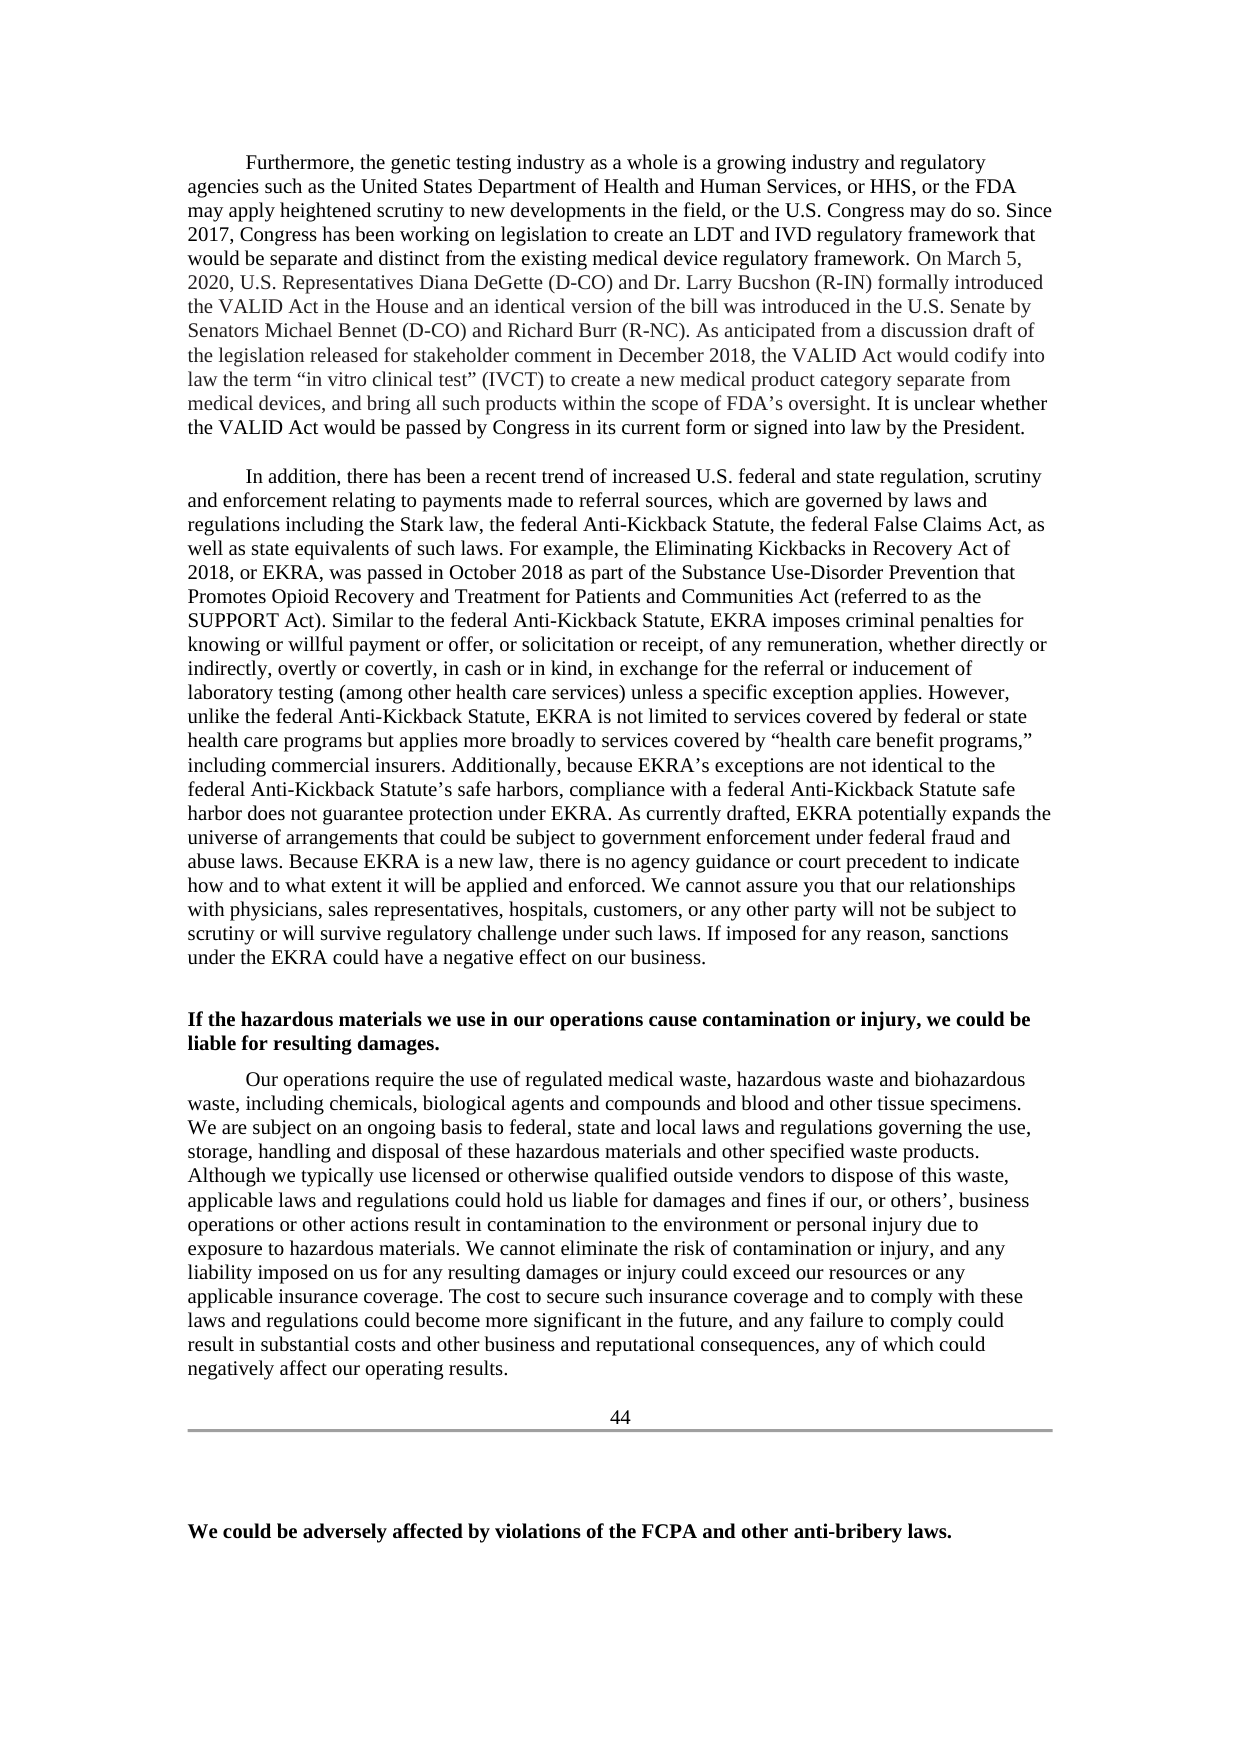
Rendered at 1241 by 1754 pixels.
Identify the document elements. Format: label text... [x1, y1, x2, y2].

text Furthermore, the genetic testing industry as a whole is a growing industry and regulatory agencies such as the United States Department of Health and Human Services, or HHS, or the FDA may apply heightened scrutiny to new developments in the field, or the U.S. Congress may do so. Since 2017, Congress has been working on legislation to create an LDT and IVD regulatory framework that would be separate and distinct from the existing medical device regulatory framework. On March 5, 2020, U.S. Representatives Diana DeGette (D-CO) and Dr. Larry Bucshon (R-IN) formally introduced the VALID Act in the House and an identical version of the bill was introduced in the U.S. Senate by Senators Michael Bennet (D-CO) and Richard Burr (R-NC). As anticipated from a discussion draft of the legislation released for stakeholder comment in December 2018, the VALID Act would codify into law the term “in vitro clinical test” (IVCT) to create a new medical product category separate from medical devices, and bring all such products within the scope of FDA’s oversight. It is unclear whether the VALID Act would be passed by Congress in its current form or signed into law by the President. [187, 150, 1053, 439]
text In addition, there has been a recent trend of increased U.S. federal and state regulation, scrutiny and enforcement relating to payments made to referral sources, which are governed by laws and regulations including the Stark law, the federal Anti-Kickback Statute, the federal False Claims Act, as well as state equivalents of such laws. For example, the Eliminating Kickbacks in Recovery Act of 2018, or EKRA, was passed in October 2018 as part of the Substance Use-Disorder Prevention that Promotes Opioid Recovery and Treatment for Patients and Communities Act (referred to as the SUPPORT Act). Similar to the federal Anti-Kickback Statute, EKRA imposes criminal penalties for knowing or willful payment or offer, or solicitation or receipt, of any remuneration, whether directly or indirectly, overtly or covertly, in cash or in kind, in exchange for the referral or inducement of laboratory testing (among other health care services) unless a specific exception applies. However, unlike the federal Anti-Kickback Statute, EKRA is not limited to services covered by federal or state health care programs but applies more broadly to services covered by “health care benefit programs,” including commercial insurers. Additionally, because EKRA’s exceptions are not identical to the federal Anti-Kickback Statute’s safe harbors, compliance with a federal Anti-Kickback Statute safe harbor does not guarantee protection under EKRA. As currently drafted, EKRA potentially expands the universe of arrangements that could be subject to government enforcement under federal fraud and abuse laws. Because EKRA is a new law, there is no agency guidance or court precedent to indicate how and to what extent it will be applied and enforced. We cannot assure you that our relationships with physicians, sales representatives, hospitals, customers, or any other party will not be subject to scrutiny or will survive regulatory challenge under such laws. If imposed for any reason, sanctions under the EKRA could have a negative effect on our business. [187, 464, 1053, 969]
text 44 [187, 1405, 1053, 1429]
text We could be adversely affected by violations of the FCPA and other anti-bribery laws. [187, 1519, 1053, 1543]
text Our operations require the use of regulated medical waste, hazardous waste and biohazardous waste, including chemicals, biological agents and compounds and blood and other tissue specimens. We are subject on an ongoing basis to federal, state and local laws and regulations governing the use, storage, handling and disposal of these hazardous materials and other specified waste products. Although we typically use licensed or otherwise qualified outside vendors to dispose of this waste, applicable laws and regulations could hold us liable for damages and fines if our, or others’, business operations or other actions result in contamination to the environment or personal injury due to exposure to hazardous materials. We cannot eliminate the risk of contamination or injury, and any liability imposed on us for any resulting damages or injury could exceed our resources or any applicable insurance coverage. The cost to secure such insurance coverage and to comply with these laws and regulations could become more significant in the future, and any failure to comply could result in substantial costs and other business and reputational consequences, any of which could negatively affect our operating results. [187, 1067, 1053, 1380]
text If the hazardous materials we use in our operations cause contamination or injury, we could be liable for resulting damages. [187, 1007, 1053, 1055]
